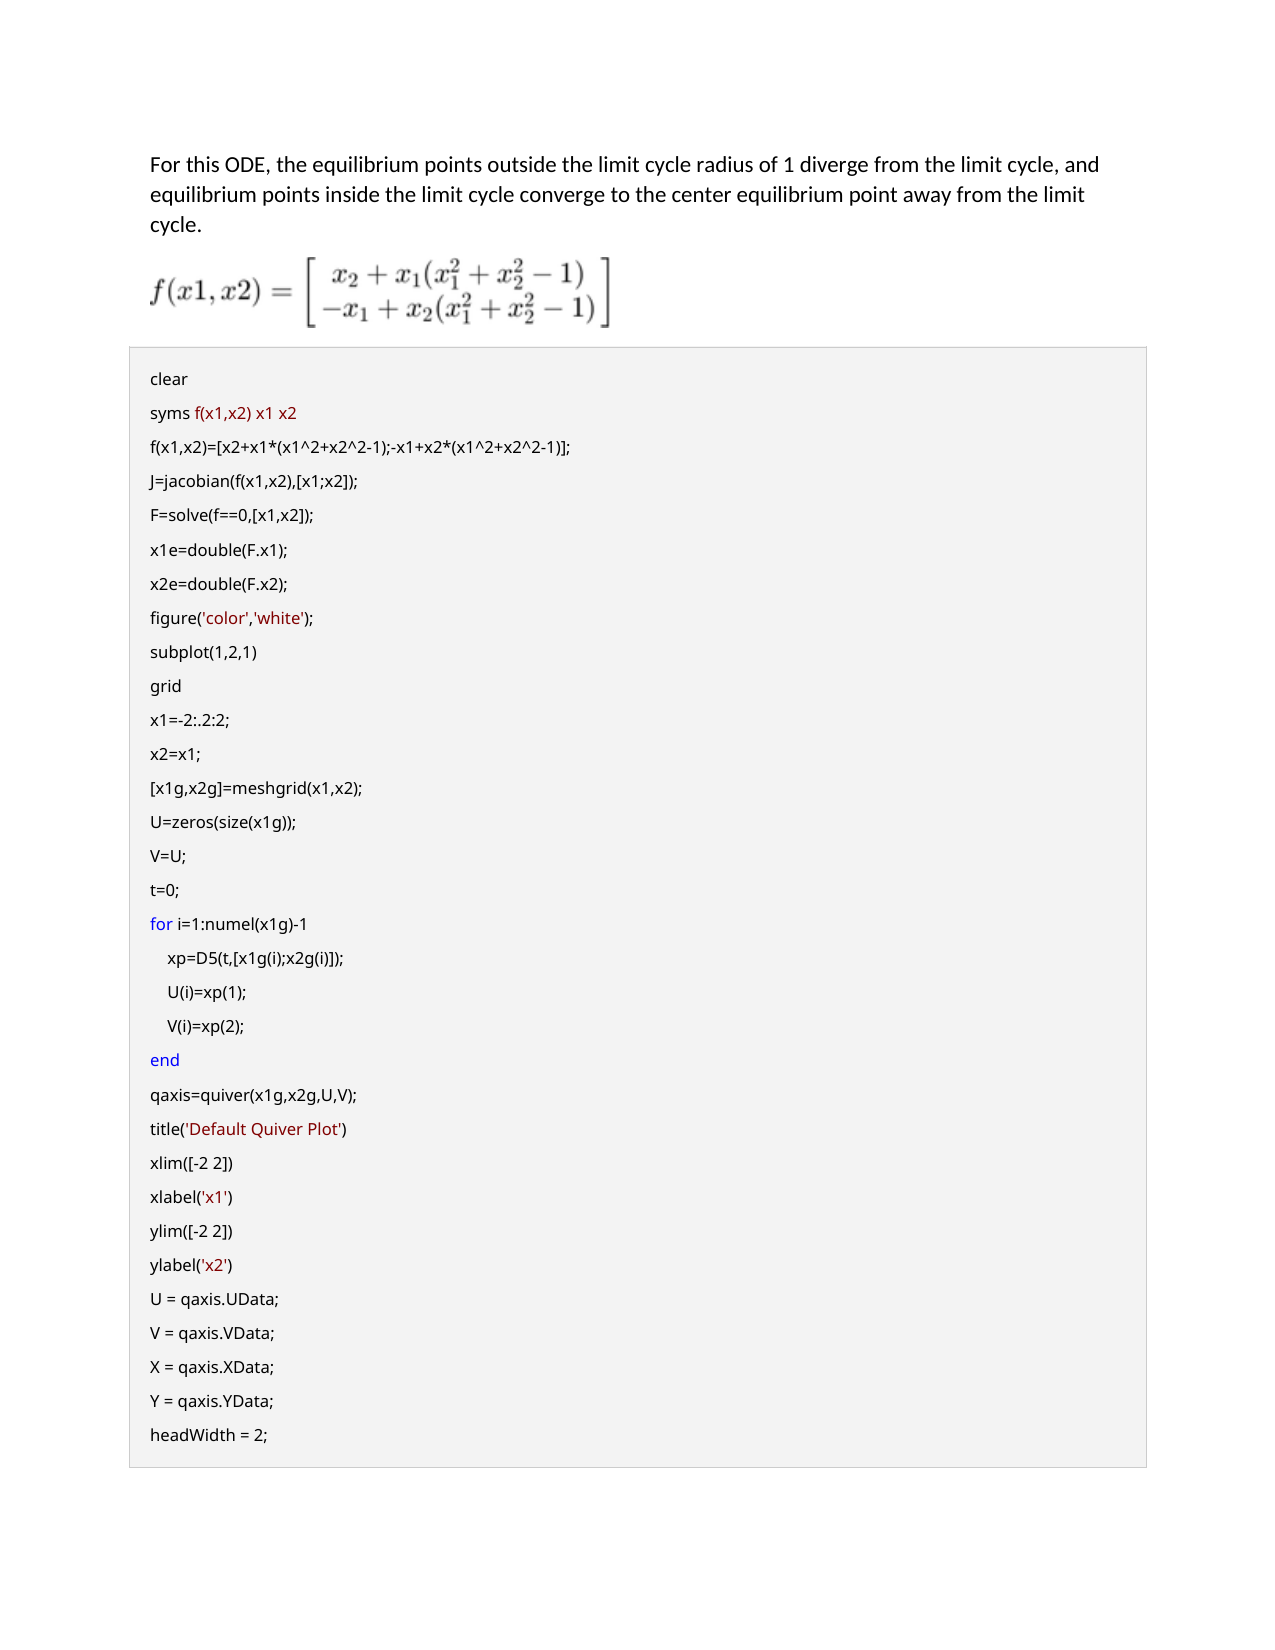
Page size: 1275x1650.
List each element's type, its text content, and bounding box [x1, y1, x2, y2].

picture [150, 257, 610, 328]
text For this ODE, the equilibrium points outside the limit cycle radius of 1 diverge from the limit cycle, and equilibrium points inside the limit cycle converge to the center equilibrium point away from the limit cycle. [150, 150, 1125, 238]
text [130, 348, 1146, 1467]
